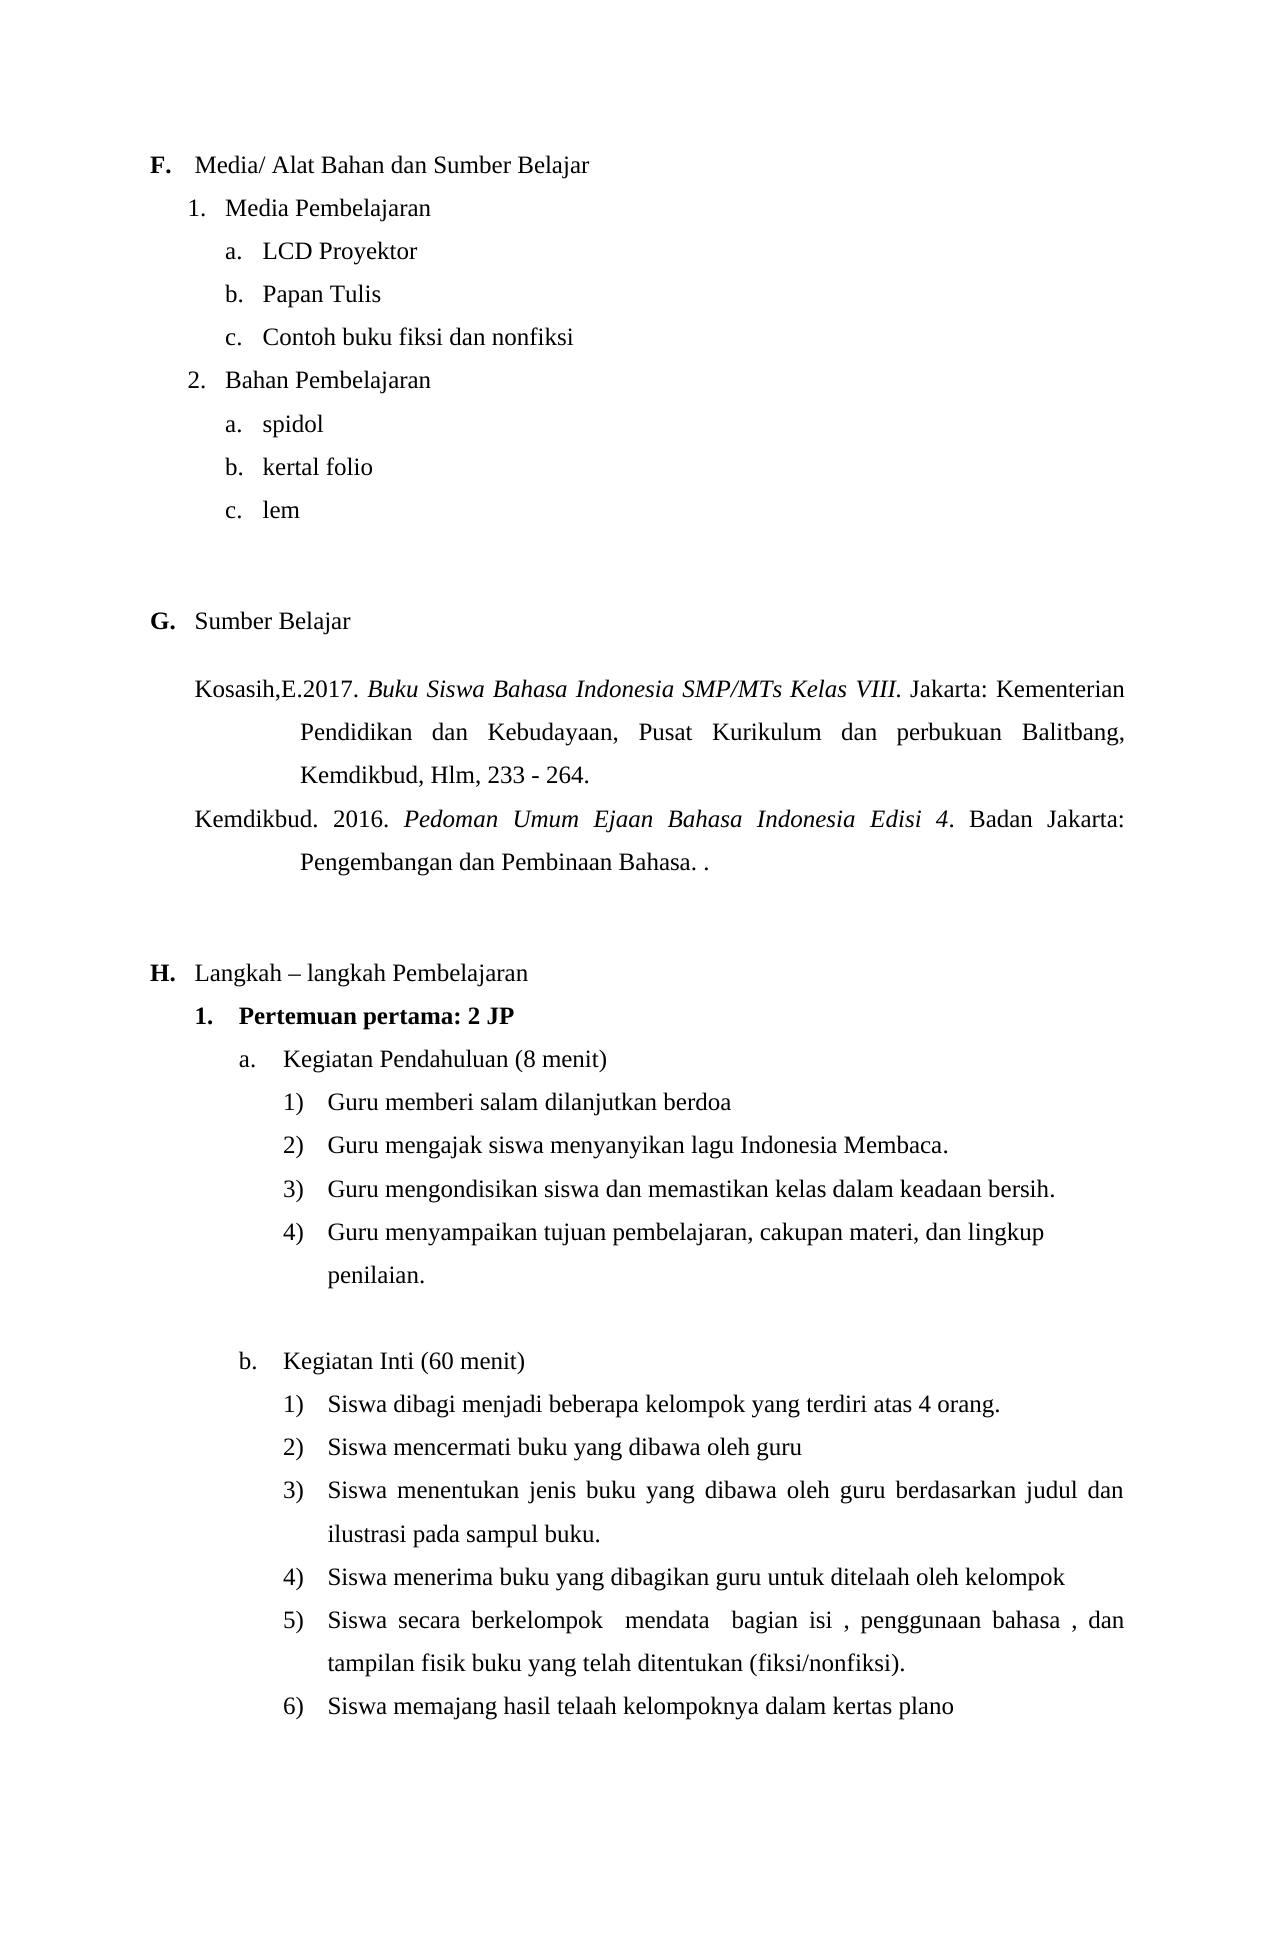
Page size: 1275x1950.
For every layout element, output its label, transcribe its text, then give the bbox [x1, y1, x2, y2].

list Media Pembelajaran [187, 193, 1125, 222]
list Siswa menentukan jenis buku yang dibawa oleh guru berdasarkan judul dan ilustrasi pada sampul buku. [283, 1476, 1125, 1547]
list Kosasih,E.2017. Buku Siswa Bahasa Indonesia SMP/MTs Kelas VIII. Jakarta: Kementerian Pendidikan dan Kebudayaan, Pusat Kurikulum dan perbukuan Balitbang, Kemdikbud, Hlm, 233 - 264. [194, 674, 1125, 789]
list Kegiatan Inti (60 menit) [239, 1346, 1125, 1375]
list Contoh buku fiksi dan nonfiksi [225, 322, 1125, 351]
list Siswa mencermati buku yang dibawa oleh guru [283, 1432, 1125, 1461]
list Pertemuan pertama: 2 JP [194, 1001, 1125, 1030]
list Langkah – langkah Pembelajaran [150, 958, 1125, 987]
list Guru mengondisikan siswa dan memastikan kelas dalam keadaan bersih. [283, 1174, 1125, 1202]
list Siswa memajang hasil telaah kelompoknya dalam kertas plano [283, 1691, 1125, 1720]
list LCD Proyektor [225, 236, 1125, 265]
list Sumber Belajar [150, 606, 1125, 635]
list Siswa secara berkelompok mendata bagian isi , penggunaan bahasa , dan tampilan fisik buku yang telah ditentukan (fiksi/nonfiksi). [283, 1605, 1125, 1677]
list Guru menyampaikan tujuan pembelajaran, cakupan materi, dan lingkup penilaian. [283, 1217, 1125, 1289]
list Siswa dibagi menjadi beberapa kelompok yang terdiri atas 4 orang. [283, 1389, 1125, 1418]
list Papan Tulis [225, 279, 1125, 308]
list spidol [225, 409, 1125, 437]
list kertal folio [225, 452, 1125, 481]
list Siswa menerima buku yang dibagikan guru untuk ditelaah oleh kelompok [283, 1562, 1125, 1591]
list Guru memberi salam dilanjutkan berdoa [283, 1087, 1125, 1116]
list lem [225, 495, 1125, 524]
list Bahan Pembelajaran [187, 366, 1125, 394]
list Kegiatan Pendahuluan (8 menit) [239, 1044, 1125, 1073]
list Guru mengajak siswa menyanyikan lagu Indonesia Membaca. [283, 1131, 1125, 1159]
list Media/ Alat Bahan dan Sumber Belajar [150, 150, 1125, 179]
list Kemdikbud. 2016. Pedoman Umum Ejaan Bahasa Indonesia Edisi 4. Badan Jakarta: Pengembangan dan Pembinaan Bahasa. . [194, 804, 1125, 876]
